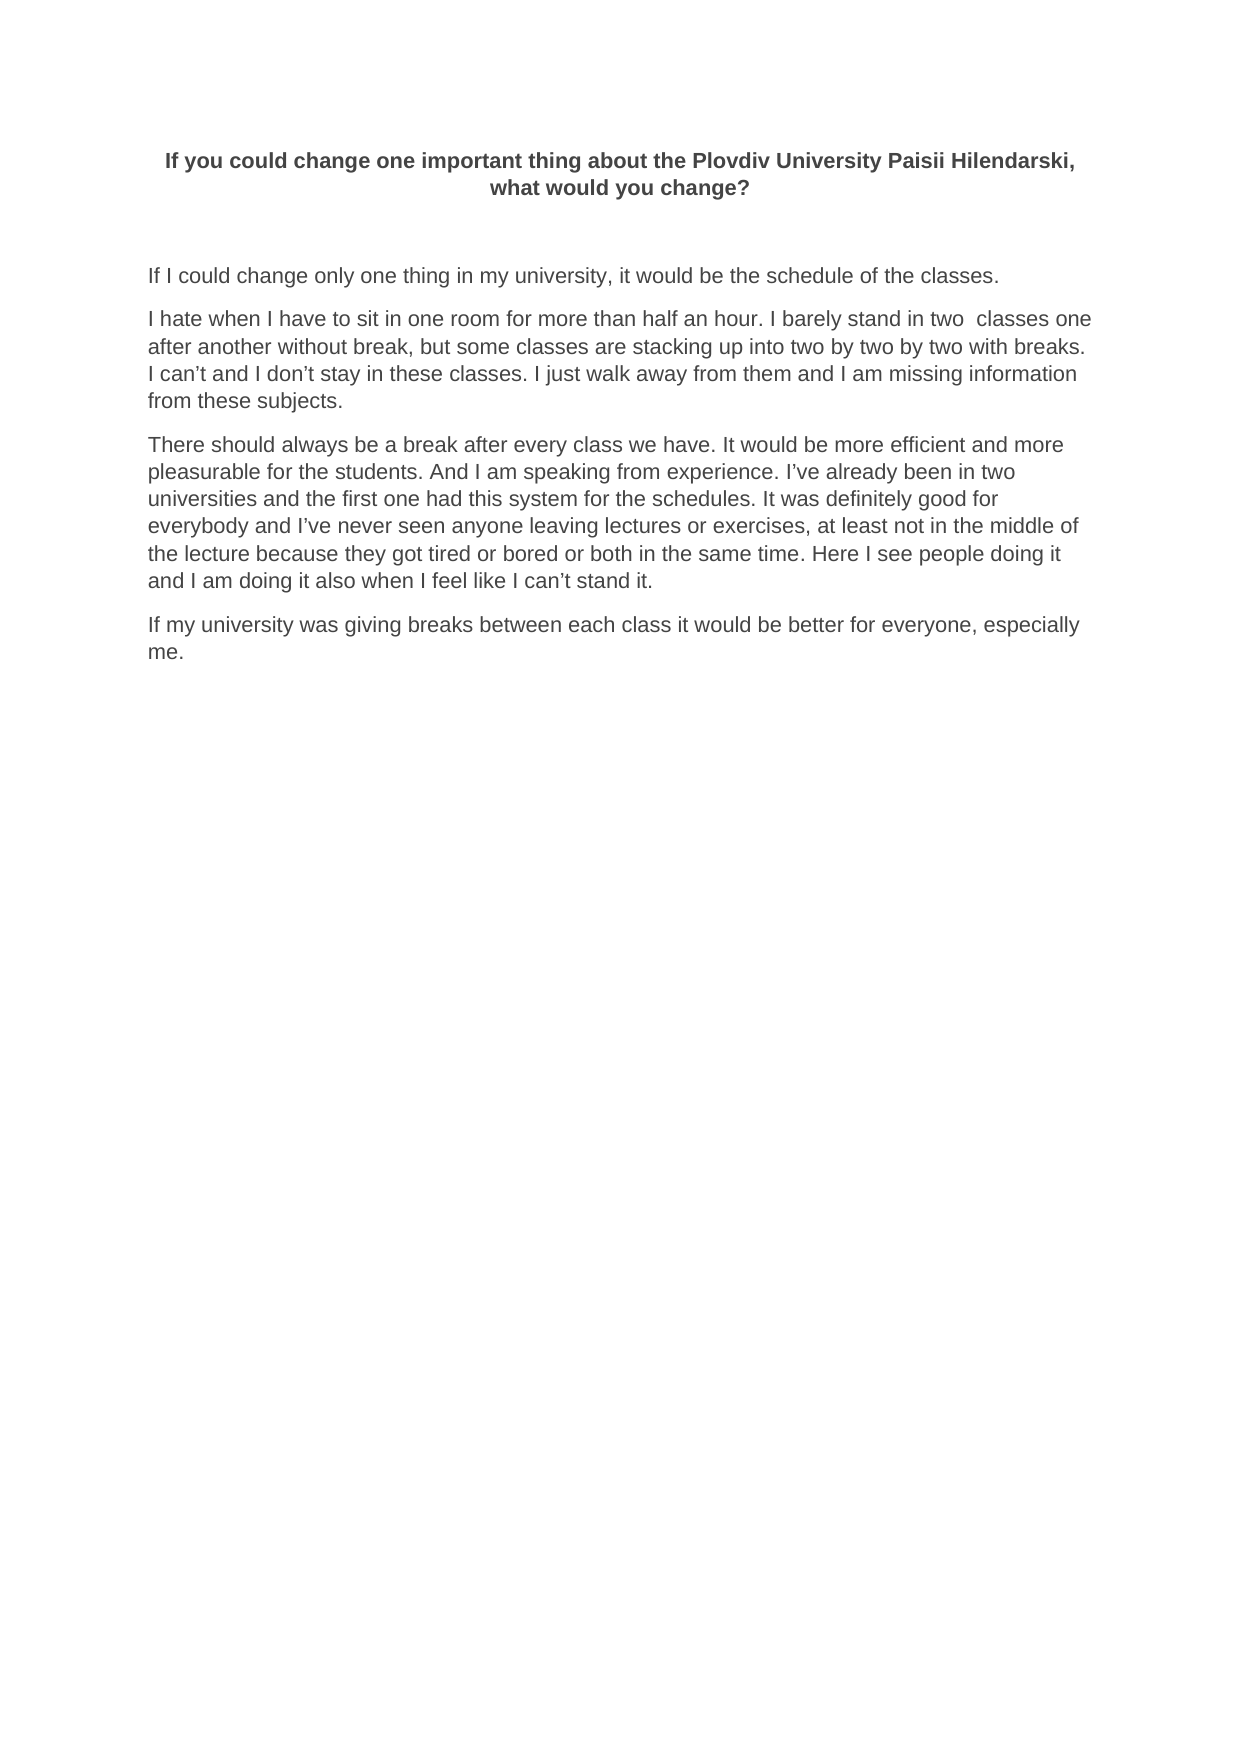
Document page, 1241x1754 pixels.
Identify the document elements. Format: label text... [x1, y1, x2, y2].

text If you could change one important thing about the Plovdiv University Paisii Hilendarski, what would you change? [148, 148, 1093, 200]
text I hate when I have to sit in one room for more than half an hour. I barely stand in two classes one after another without break, but some classes are stacking up into two by two by two with breaks. I can’t and I don’t stay in these classes. I just walk away from them and I am missing information from these subjects. [148, 332, 1093, 413]
text There should always be a break after every class we have. It would be more efficient and more pleasurable for the students. And I am speaking from experience. I’ve already been in two universities and the first one had this system for the schedules. It was definitely good for everybody and I’ve never seen anyone leaving lectures or exercises, at least not in the middle of the lecture because they got tired or bored or both in the same time. Here I see people doing it and I am doing it also when I feel like I can’t stand it. [148, 432, 1093, 593]
text If my university was giving breaks between each class it would be better for everyone, especially me. [148, 612, 1093, 664]
text If I could change only one thing in my university, it would be the schedule of the classes. [148, 262, 1093, 288]
